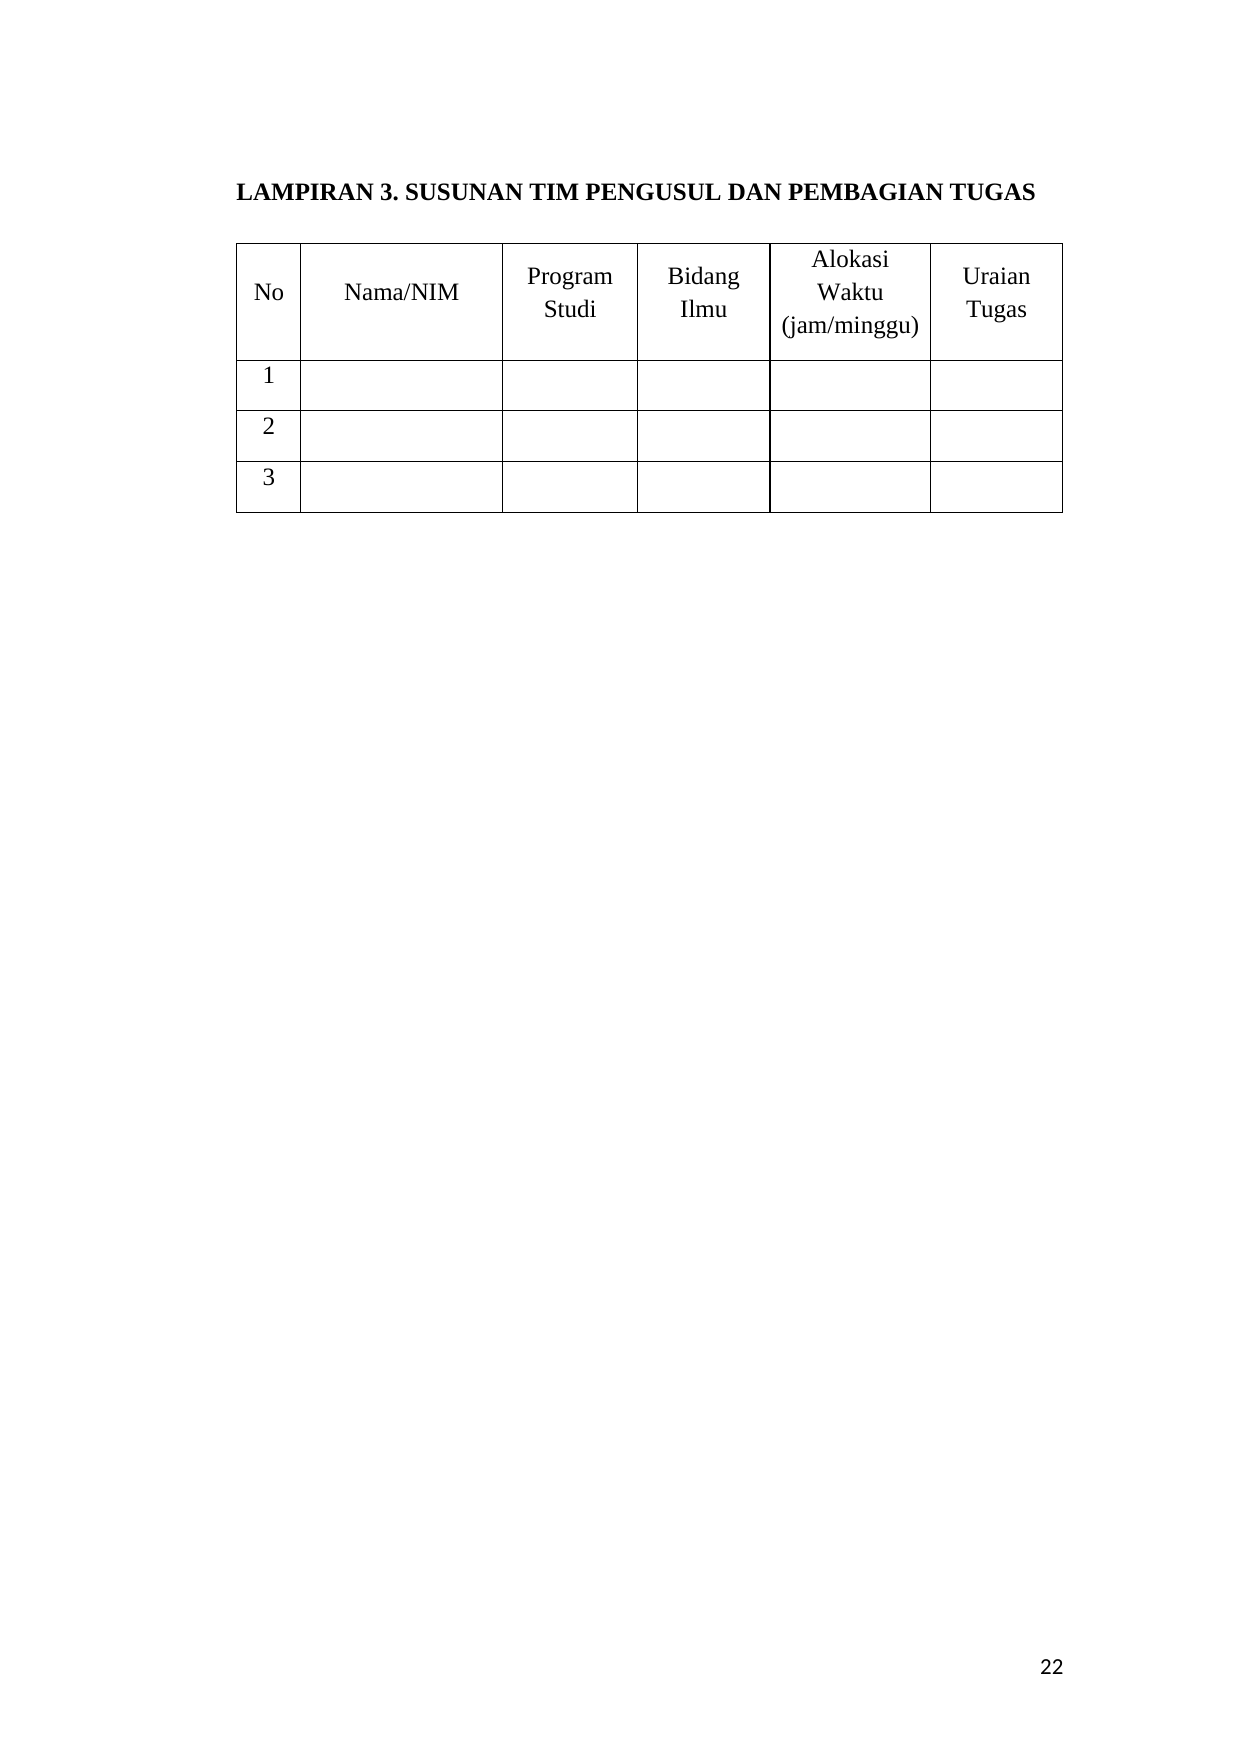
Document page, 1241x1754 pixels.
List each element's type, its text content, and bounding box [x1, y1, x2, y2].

table_cell [503, 361, 637, 410]
table_cell [931, 462, 1062, 512]
table_header Program Studi [503, 244, 637, 359]
table_cell [301, 411, 502, 461]
table_header Nama/NIM [301, 244, 502, 359]
table_cell 1 [237, 361, 300, 410]
table_cell [931, 361, 1062, 410]
table_header Bidang Ilmu [638, 244, 769, 359]
table_cell 3 [237, 462, 300, 512]
table_cell [771, 411, 930, 461]
table_cell [638, 411, 769, 461]
table_cell [503, 462, 637, 512]
table_header Uraian Tugas [931, 244, 1062, 359]
table_header Alokasi Waktu (jam/minggu) [771, 244, 930, 359]
table_cell 2 [237, 411, 300, 461]
table_cell [638, 462, 769, 512]
table_cell [771, 462, 930, 512]
table_cell [771, 361, 930, 410]
table_cell [638, 361, 769, 410]
table_header No [237, 244, 300, 359]
table_cell [301, 361, 502, 410]
table_cell [503, 411, 637, 461]
table_cell [931, 411, 1062, 461]
table_cell [301, 462, 502, 512]
text LAMPIRAN 3. SUSUNAN TIM PENGUSUL DAN PEMBAGIAN TUGAS [236, 177, 1063, 206]
